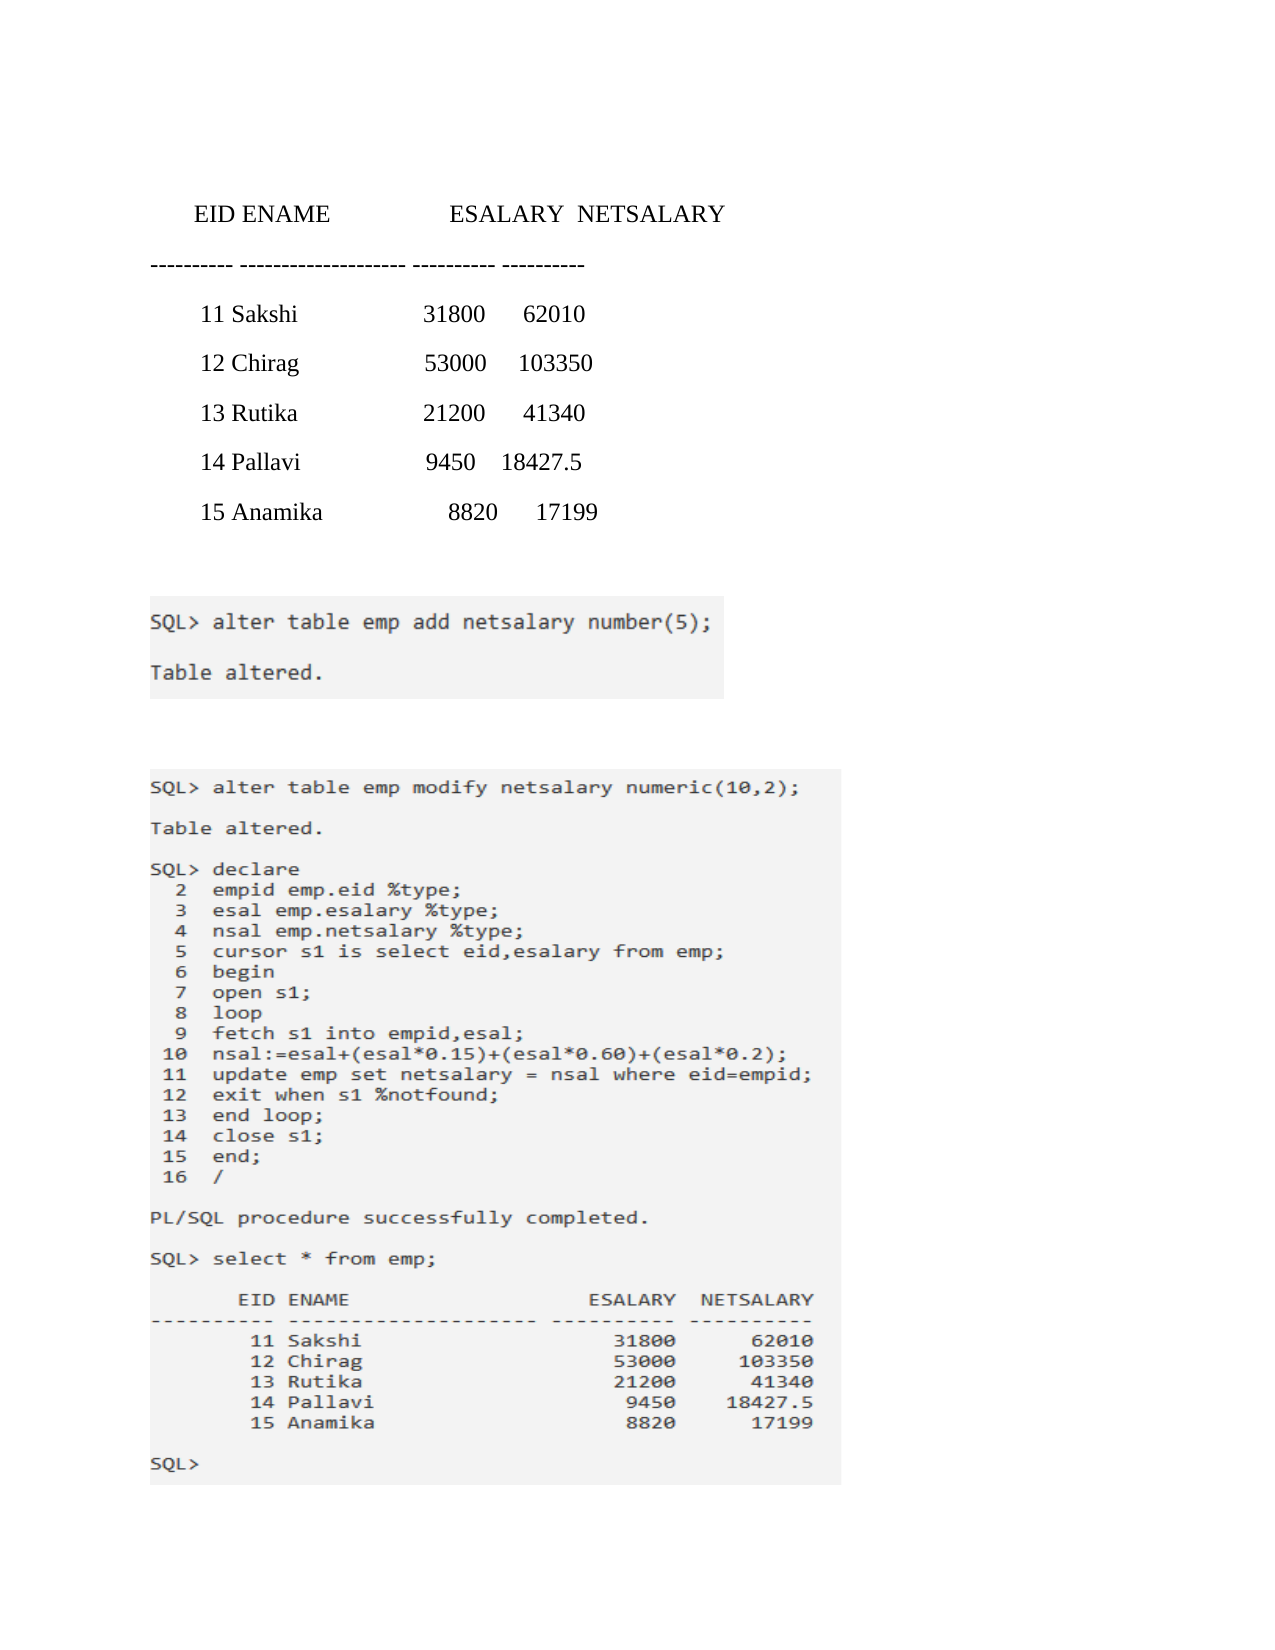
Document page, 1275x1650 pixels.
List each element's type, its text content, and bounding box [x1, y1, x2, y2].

picture [150, 769, 842, 1485]
text 11 Sakshi 31800 62010 [150, 299, 1125, 327]
text 13 Rutika 21200 41340 [150, 398, 1125, 427]
picture [150, 596, 724, 699]
text 14 Pallavi 9450 18427.5 [150, 447, 1125, 476]
text ---------- -------------------- ---------- ---------- [150, 249, 1125, 278]
text EID ENAME ESALARY NETSALARY [150, 199, 1125, 228]
text 15 Anamika 8820 17199 [150, 497, 1125, 526]
text 12 Chirag 53000 103350 [150, 348, 1125, 377]
